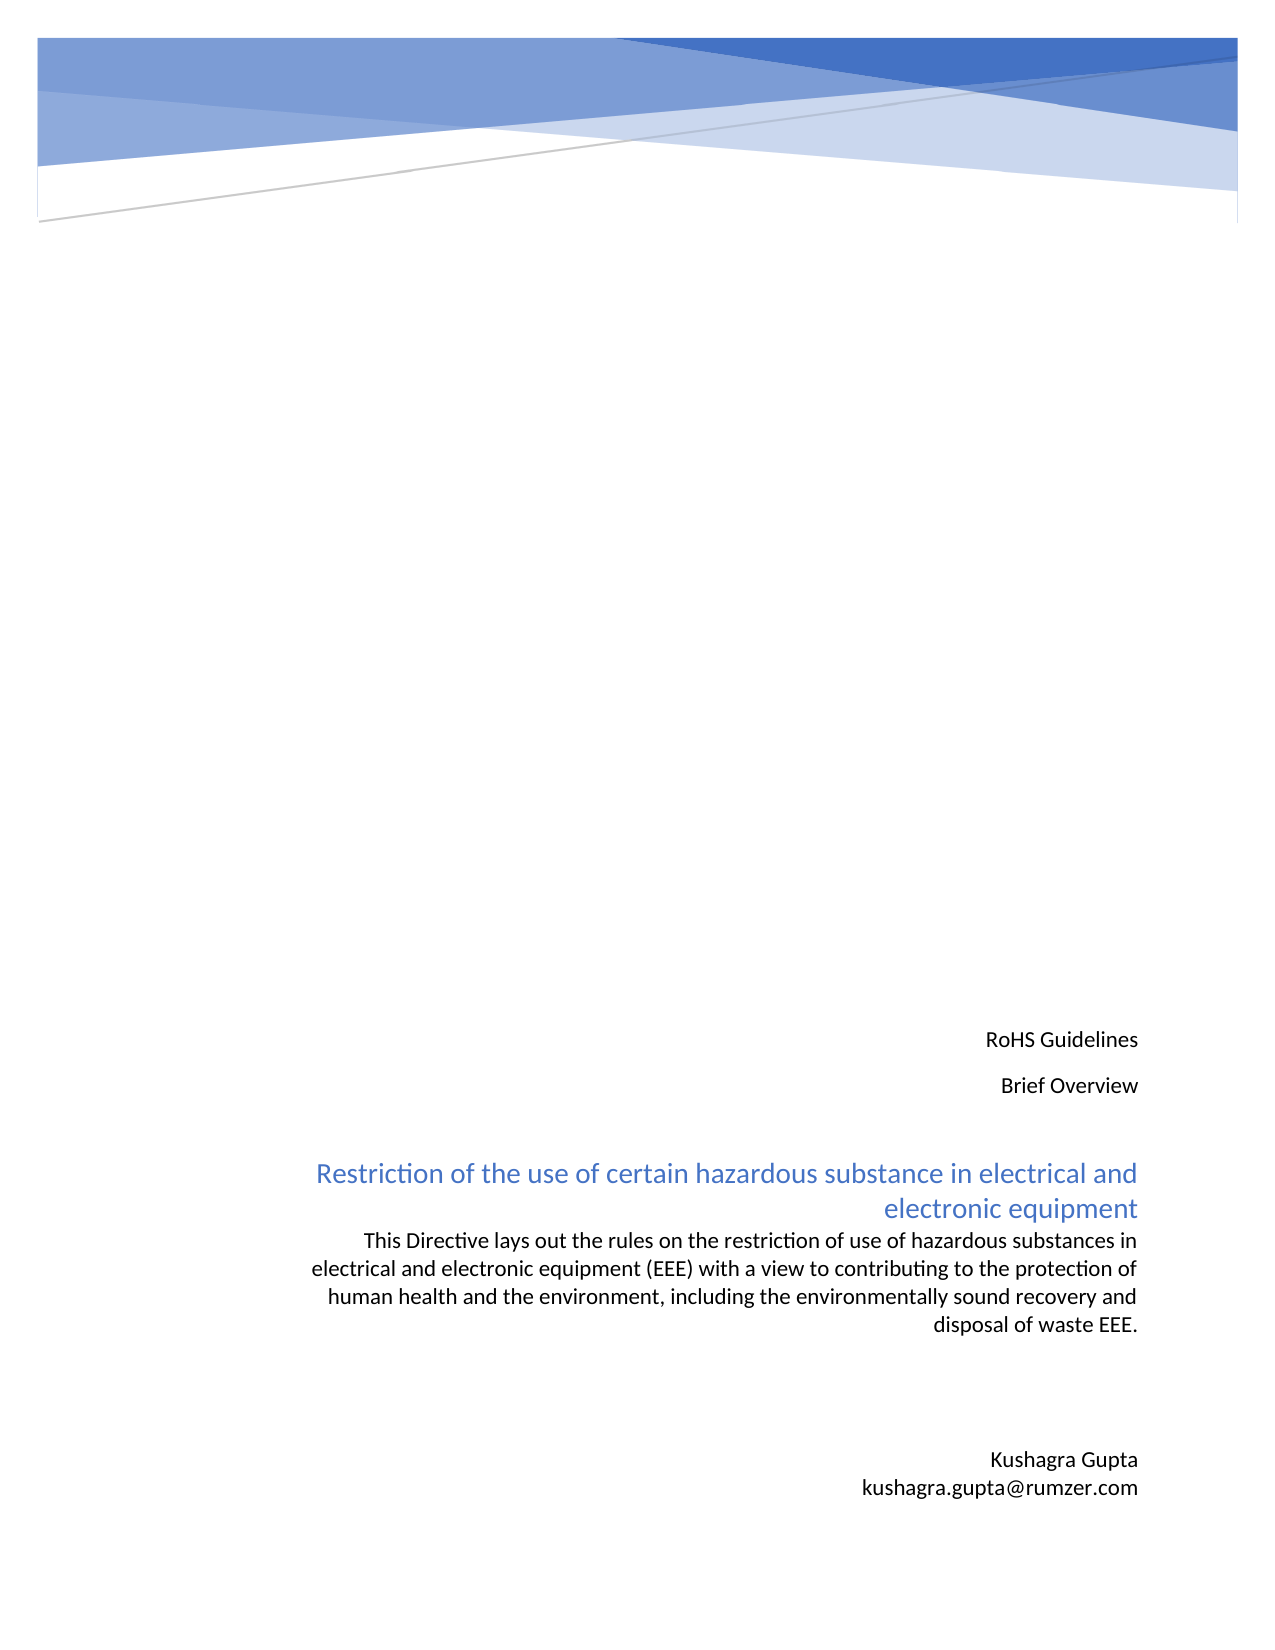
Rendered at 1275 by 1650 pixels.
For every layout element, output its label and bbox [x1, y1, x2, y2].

picture [37, 37, 1238, 238]
